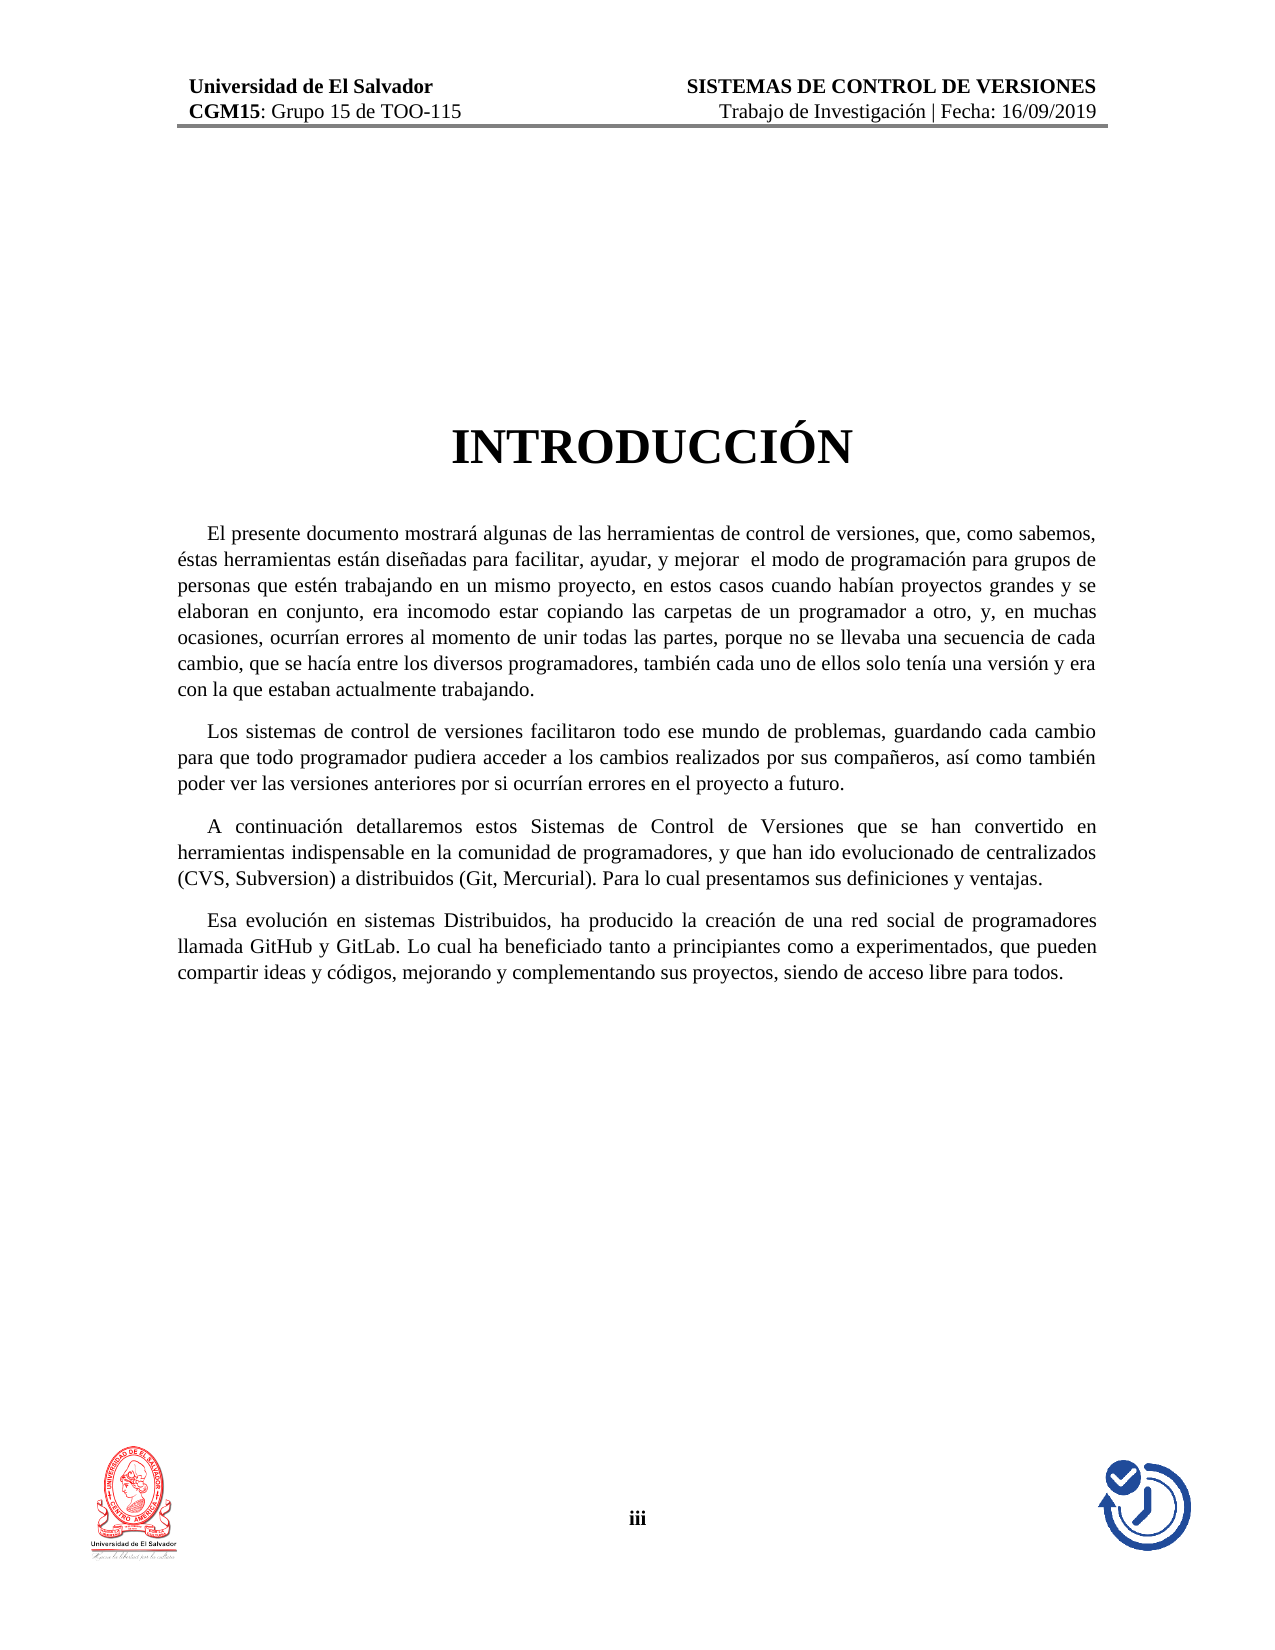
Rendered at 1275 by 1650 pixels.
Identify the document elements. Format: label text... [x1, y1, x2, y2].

text A continuación detallaremos estos Sistemas de Control de Versiones que se han convertido en herramientas indispensable en la comunidad de programadores, y que han ido evolucionado de centralizados (CVS, Subversion) a distribuidos (Git, Mercurial). Para lo cual presentamos sus definiciones y ventajas. [177, 814, 1098, 890]
subtitle INTRODUCCIÓN [177, 416, 1098, 474]
text Esa evolución en sistemas Distribuidos, ha producido la creación de una red social de programadores llamada GitHub y GitLab. Lo cual ha beneficiado tanto a principiantes como a experimentados, que pueden compartir ideas y códigos, mejorando y complementando sus proyectos, siendo de acceso libre para todos. [177, 908, 1098, 984]
text Los sistemas de control de versiones facilitaron todo ese mundo de problemas, guardando cada cambio para que todo programador pudiera acceder a los cambios realizados por sus compañeros, así como también poder ver las versiones anteriores por si ocurrían errores en el proyecto a futuro. [177, 719, 1098, 795]
text El presente documento mostrará algunas de las herramientas de control de versiones, que, como sabemos, éstas herramientas están diseñadas para facilitar, ayudar, y mejorar el modo de programación para grupos de personas que estén trabajando en un mismo proyecto, en estos casos cuando habían proyectos grandes y se elaboran en conjunto, era incomodo estar copiando las carpetas de un programador a otro, y, en muchas ocasiones, ocurrían errores al momento de unir todas las partes, porque no se llevaba una secuencia de cada cambio, que se hacía entre los diversos programadores, también cada uno de ellos solo tenía una versión y era con la que estaban actualmente trabajando. [177, 521, 1098, 701]
picture [91, 1446, 178, 1561]
